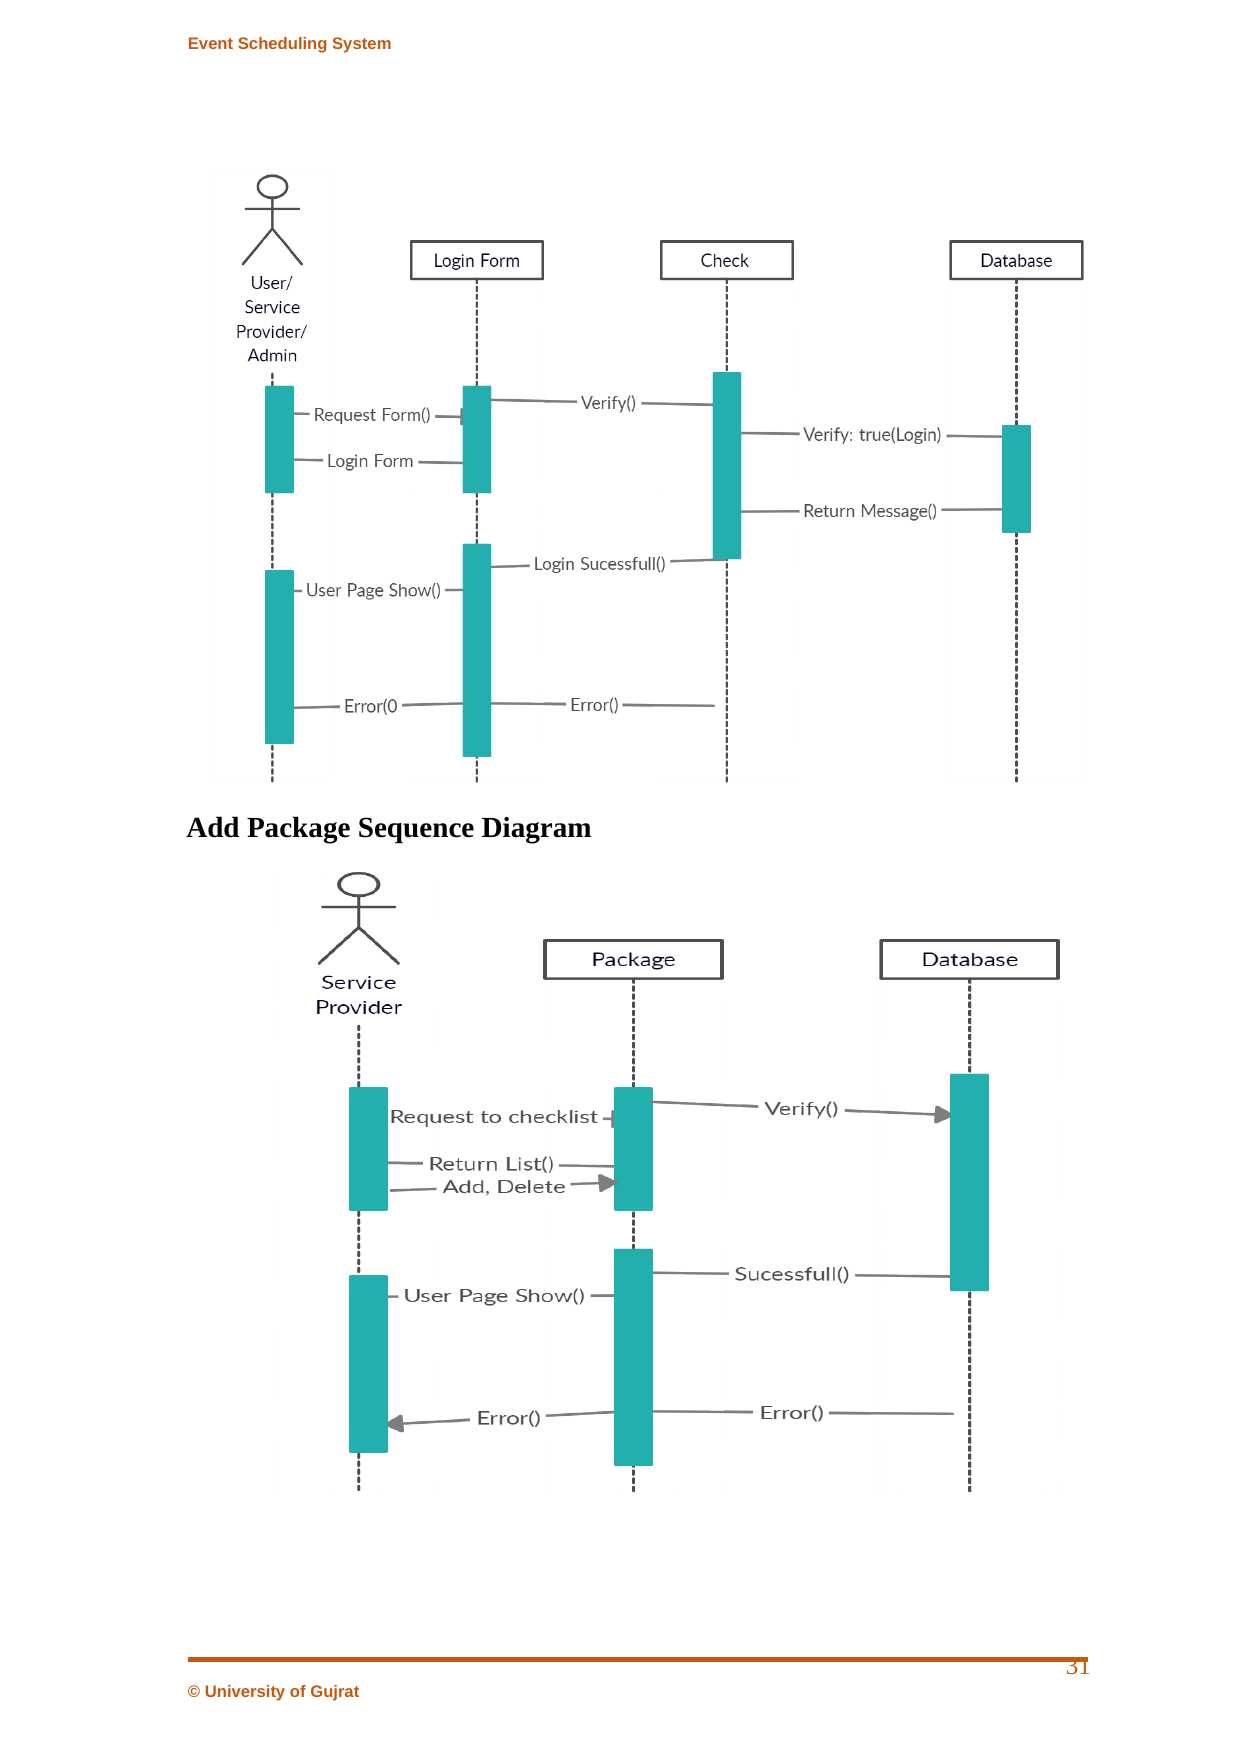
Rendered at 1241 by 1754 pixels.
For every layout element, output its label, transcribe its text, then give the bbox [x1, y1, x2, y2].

picture [244, 846, 1094, 1519]
text Add Package Sequence Diagram [186, 811, 1111, 844]
picture [187, 150, 1109, 809]
